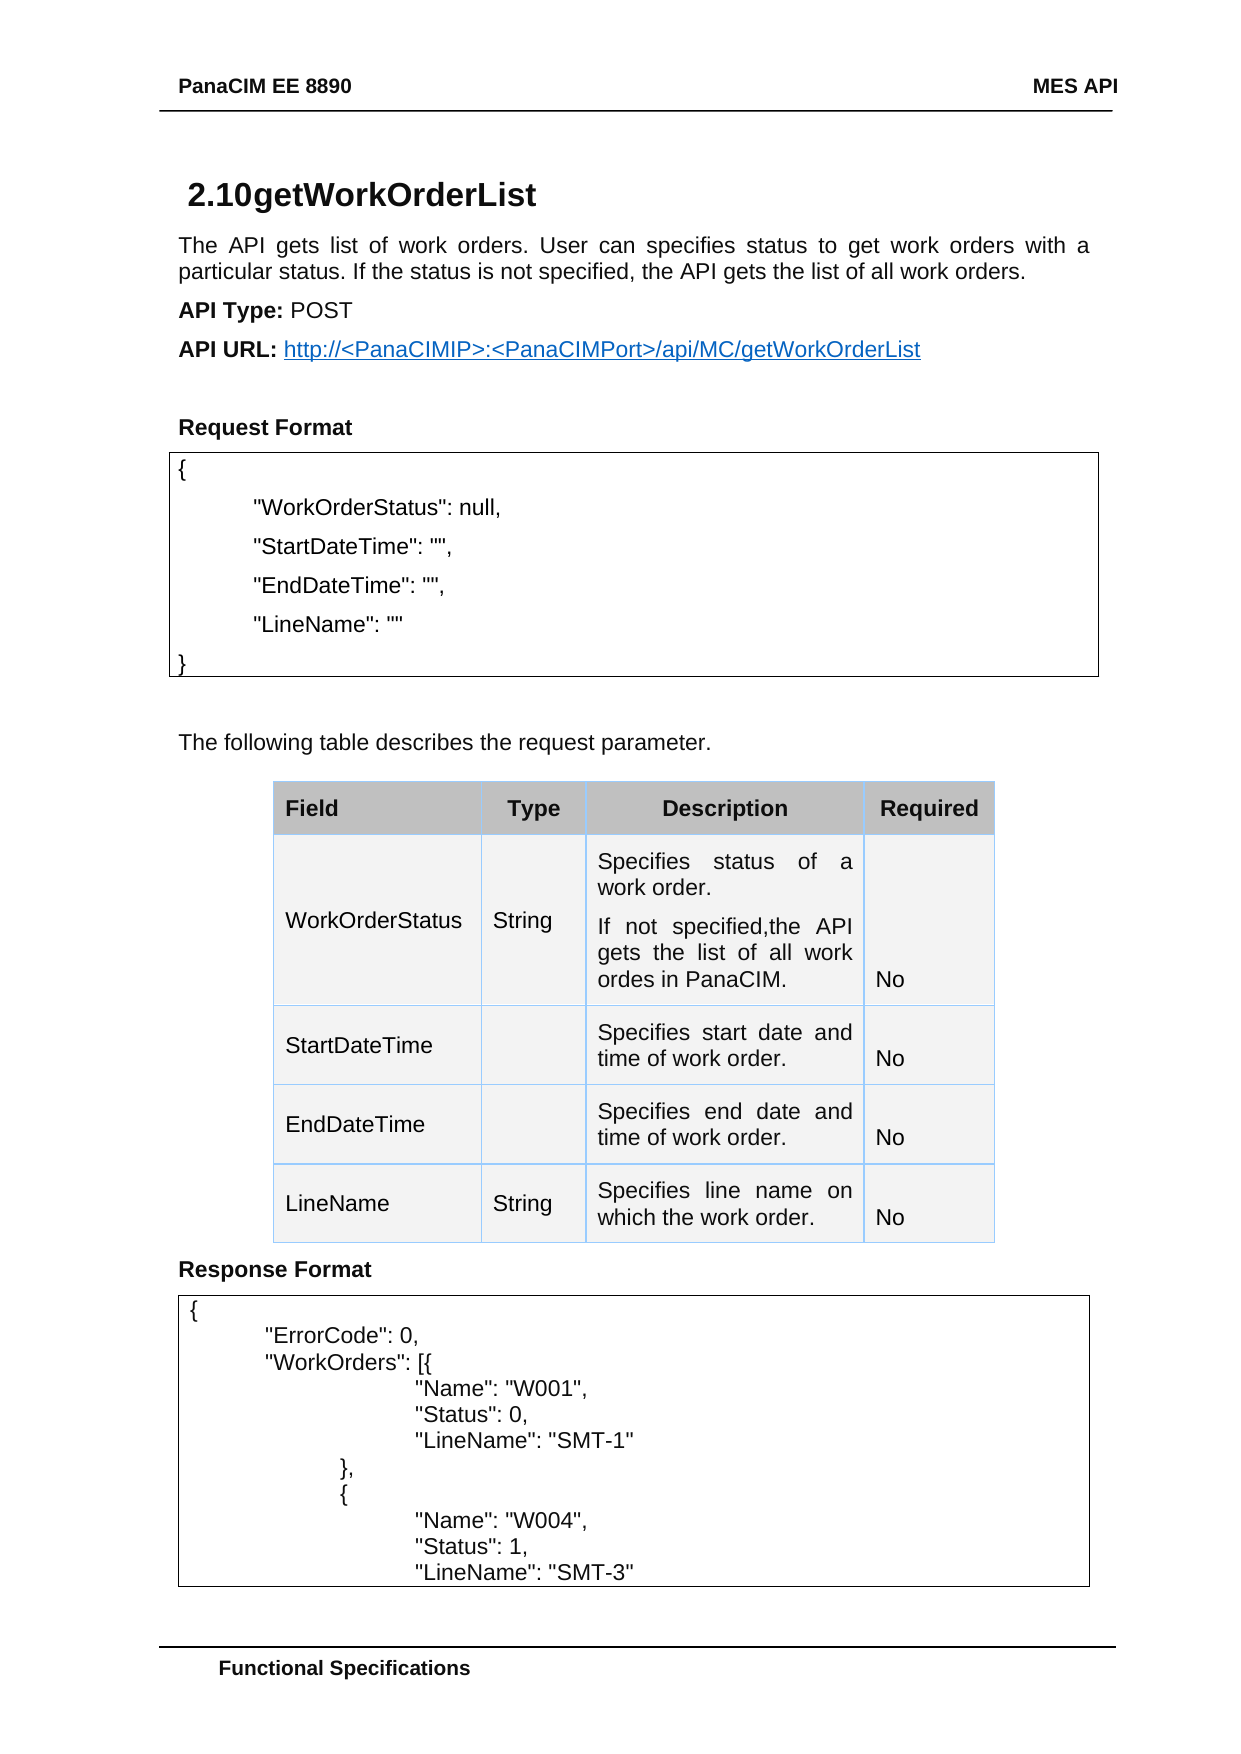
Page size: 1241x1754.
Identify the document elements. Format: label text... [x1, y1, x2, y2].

table_cell Specifies start date and time of work order. [587, 1006, 863, 1084]
table_cell Specifies status of a work order. If not specified,the API gets the list of all work ordes in PanaCIM. [587, 835, 863, 1004]
text { [170, 453, 1098, 482]
table_cell String [482, 835, 585, 1004]
text "WorkOrderStatus": null, [170, 491, 1098, 521]
table_cell WorkOrderStatus [274, 835, 481, 1004]
table_header Description [587, 782, 863, 834]
table_cell Specifies end date and time of work order. [587, 1085, 863, 1163]
table_header Required [865, 782, 994, 834]
text } [170, 647, 1098, 676]
table_cell No [865, 1085, 994, 1163]
table_cell Specifies line name on which the work order. [587, 1165, 863, 1242]
table_header Field [274, 782, 481, 834]
text The API gets list of work orders. User can specifies status to get work orders with a particular status. If the status is not specified, the API gets the list of all work orders. [178, 232, 1090, 284]
text Response Format [178, 988, 1090, 1282]
text "EndDateTime": "", [170, 569, 1098, 598]
text The following table describes the request parameter. [178, 728, 1090, 755]
text Request Format [178, 413, 1090, 440]
text API URL: http://<PanaCIMIP>:<PanaCIMPort>/api/MC/getWorkOrderList [178, 336, 1090, 362]
text "StartDateTime": "", [170, 530, 1098, 559]
text API Type: POST [178, 297, 1090, 323]
text "LineName": "" [170, 608, 1098, 637]
table_cell StartDateTime [274, 1006, 481, 1084]
table_header Type [482, 782, 585, 834]
table_cell String [482, 1165, 585, 1242]
table_cell No [865, 835, 994, 1004]
table_cell [482, 1006, 585, 1084]
table_cell EndDateTime [274, 1085, 481, 1163]
table_cell No [865, 1006, 994, 1084]
table_cell [482, 1085, 585, 1163]
table_cell No [865, 1165, 994, 1242]
subtitle getWorkOrderList [187, 175, 1090, 213]
table_cell LineName [274, 1165, 481, 1242]
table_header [179, 1296, 1089, 1586]
